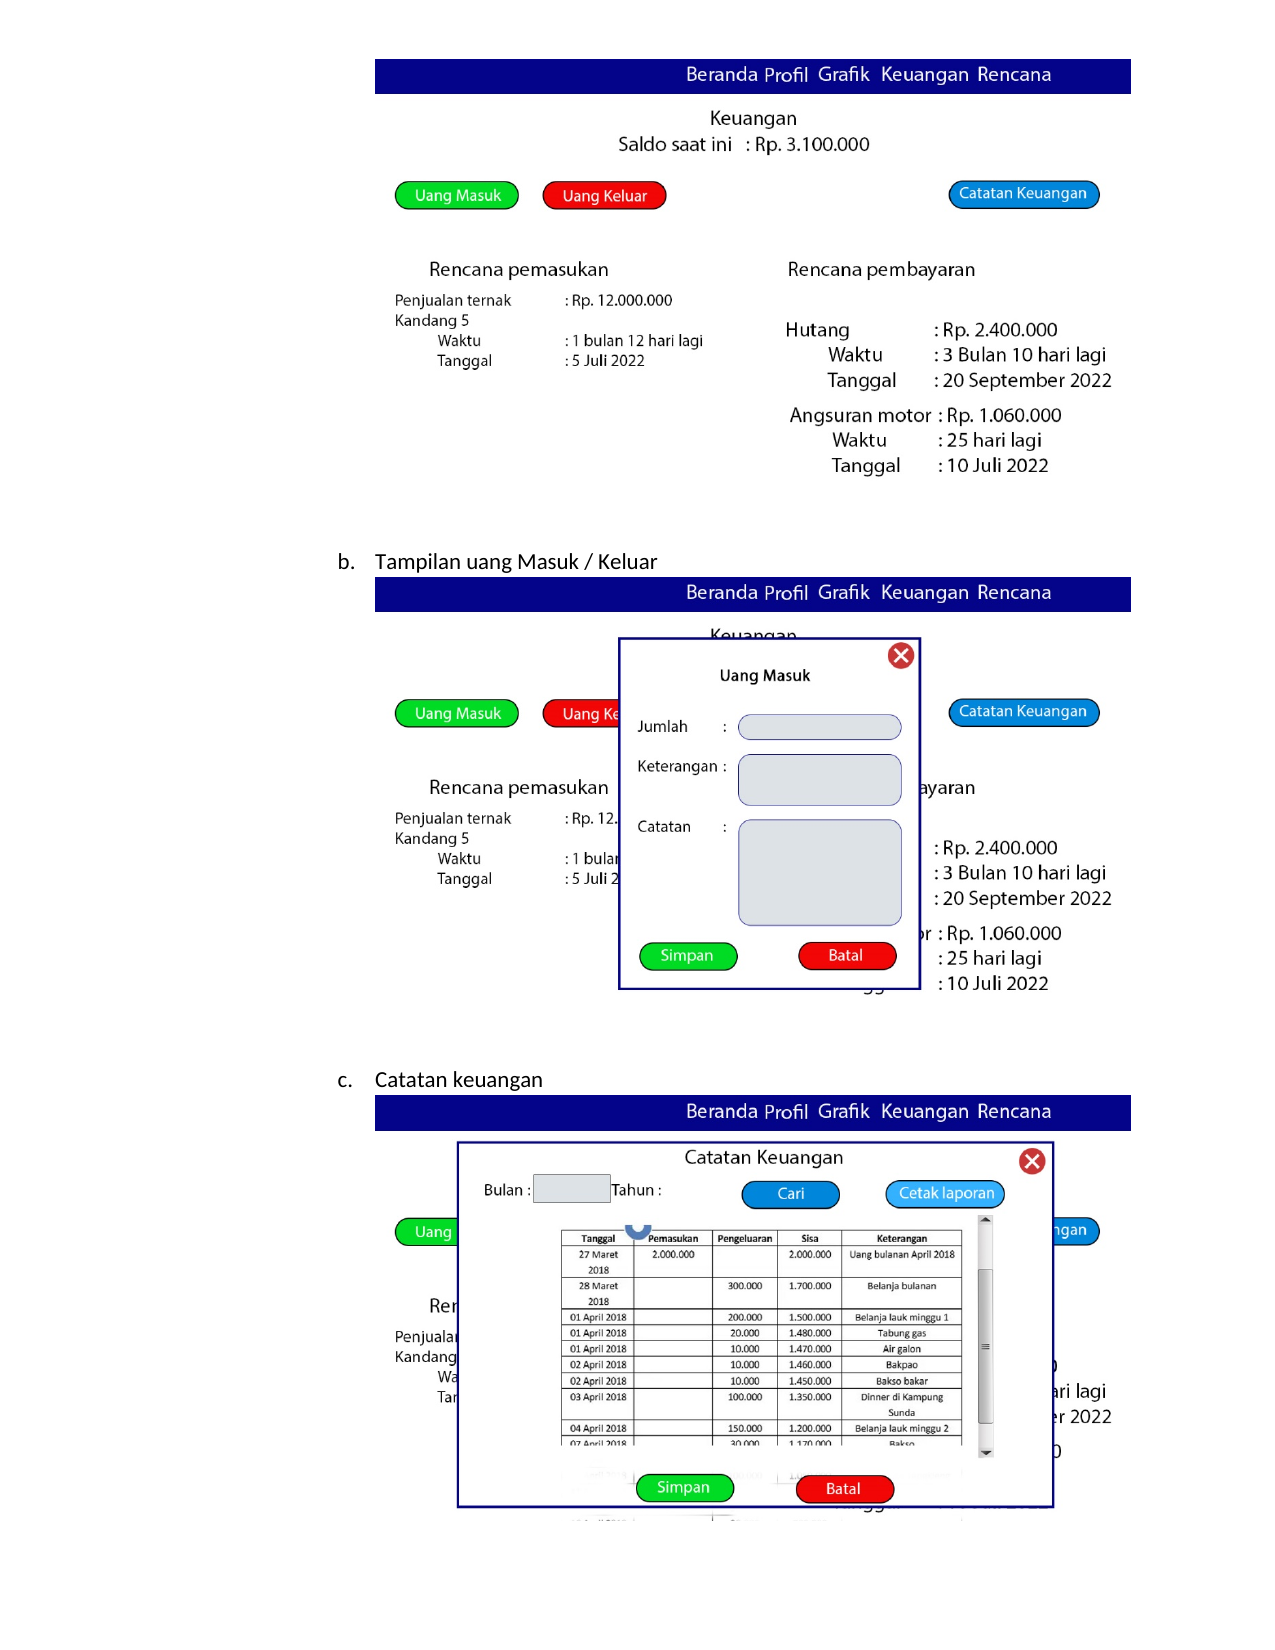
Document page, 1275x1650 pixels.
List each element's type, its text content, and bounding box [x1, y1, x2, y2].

list Catatan keuangan [337, 1065, 1125, 1093]
picture [375, 59, 1131, 485]
list Tampilan uang Masuk / Keluar [337, 547, 1125, 575]
picture [375, 1095, 1131, 1521]
picture [375, 577, 1131, 1003]
